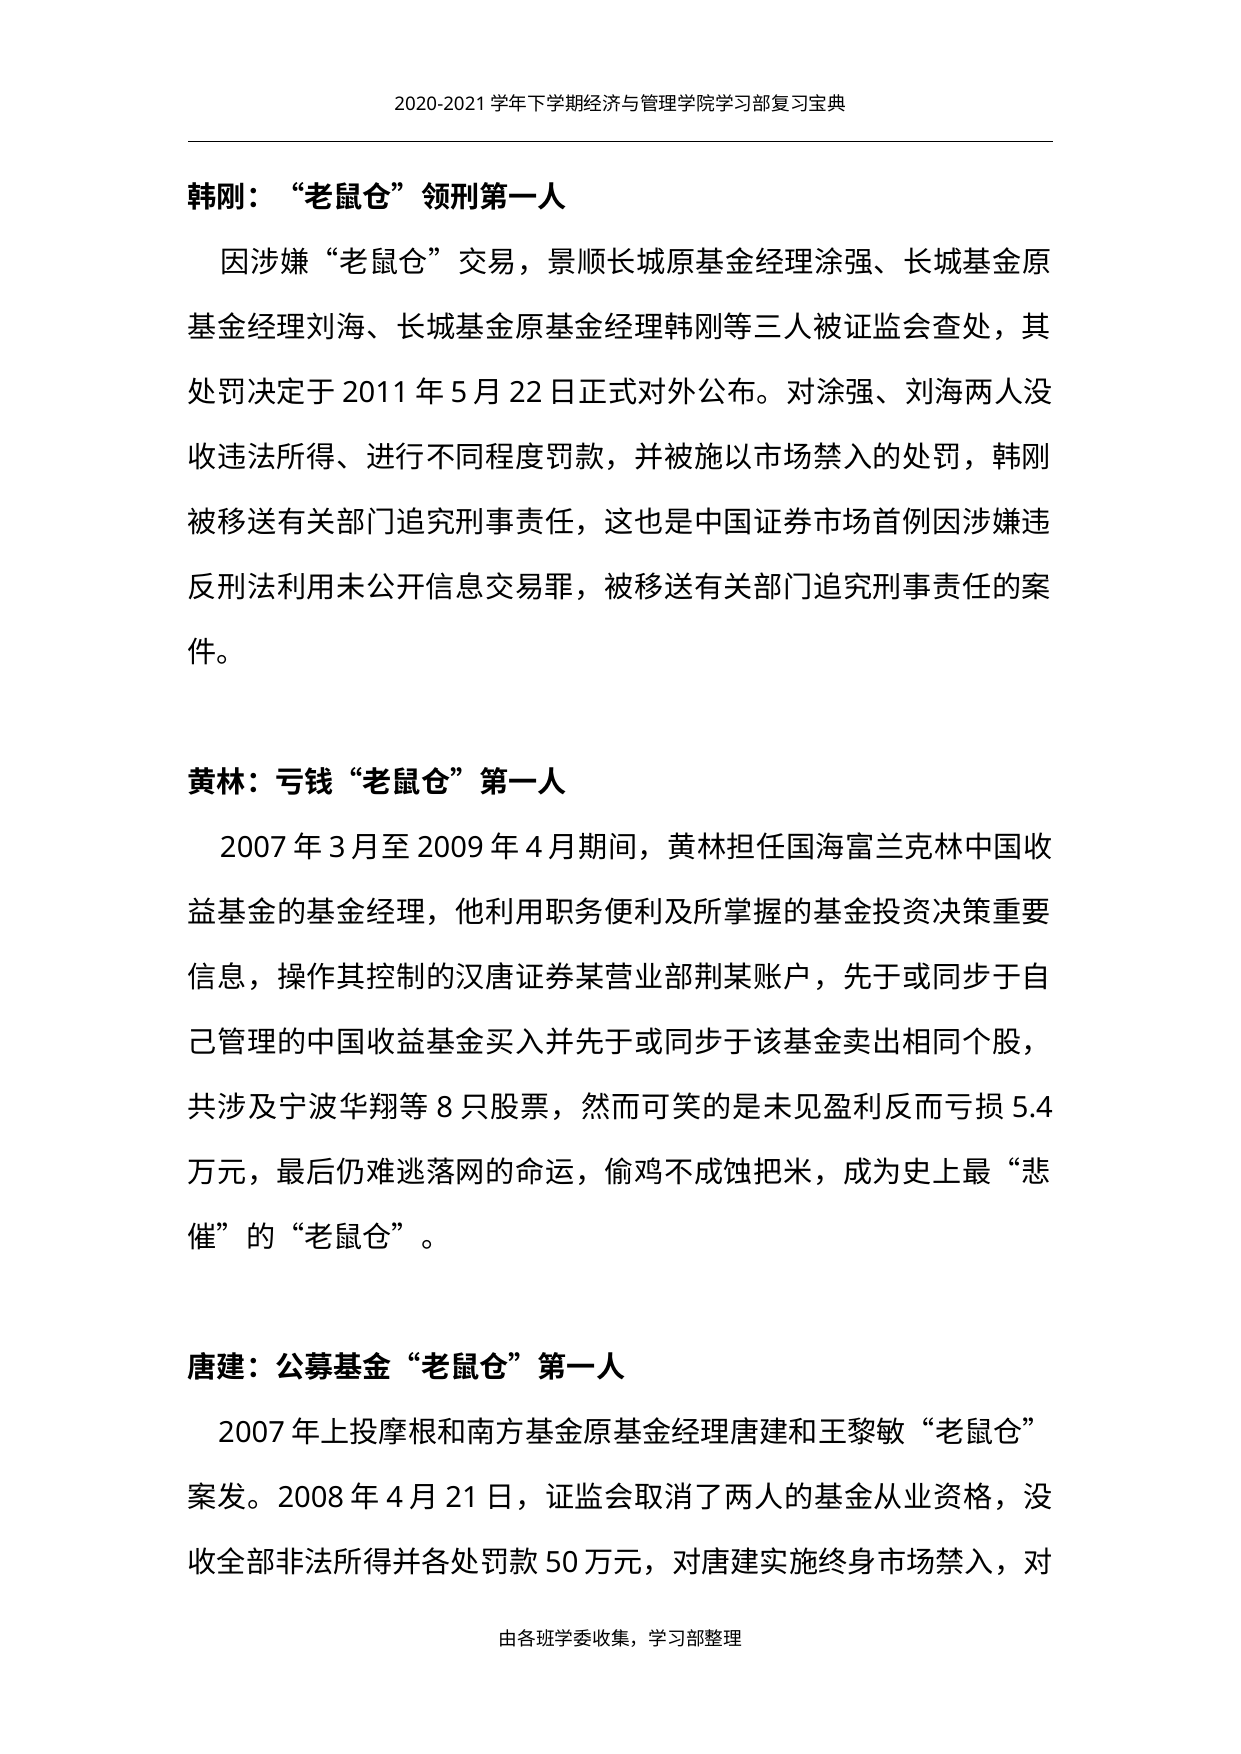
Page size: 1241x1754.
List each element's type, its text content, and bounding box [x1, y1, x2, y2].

text 因涉嫌“老鼠仓”交易，景顺长城原基金经理涂强、长城基金原基金经理刘海、长城基金原基金经理韩刚等三人被证监会查处，其处罚决定于2011年5月22日正式对外公布。对涂强、刘海两人没收违法所得、进行不同程度罚款，并被施以市场禁入的处罚，韩刚被移送有关部门追究刑事责任，这也是中国证券市场首例因涉嫌违反刑法利用未公开信息交易罪，被移送有关部门追究刑事责任的案件。 [187, 227, 1053, 682]
text 2007年3月至2009年4月期间，黄林担任国海富兰克林中国收益基金的基金经理，他利用职务便利及所掌握的基金投资决策重要信息，操作其控制的汉唐证券某营业部荆某账户，先于或同步于自己管理的中国收益基金买入并先于或同步于该基金卖出相同个股，共涉及宁波华翔等8只股票，然而可笑的是未见盈利反而亏损5.4万元，最后仍难逃落网的命运，偷鸡不成蚀把米，成为史上最“悲催”的“老鼠仓”。 [187, 812, 1053, 1267]
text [187, 1397, 1053, 1592]
text 韩刚：“老鼠仓”领刑第一人 [187, 162, 1053, 227]
text 唐建：公募基金“老鼠仓”第一人 [187, 1332, 1053, 1397]
text 黄林：亏钱“老鼠仓”第一人 [187, 747, 1053, 812]
